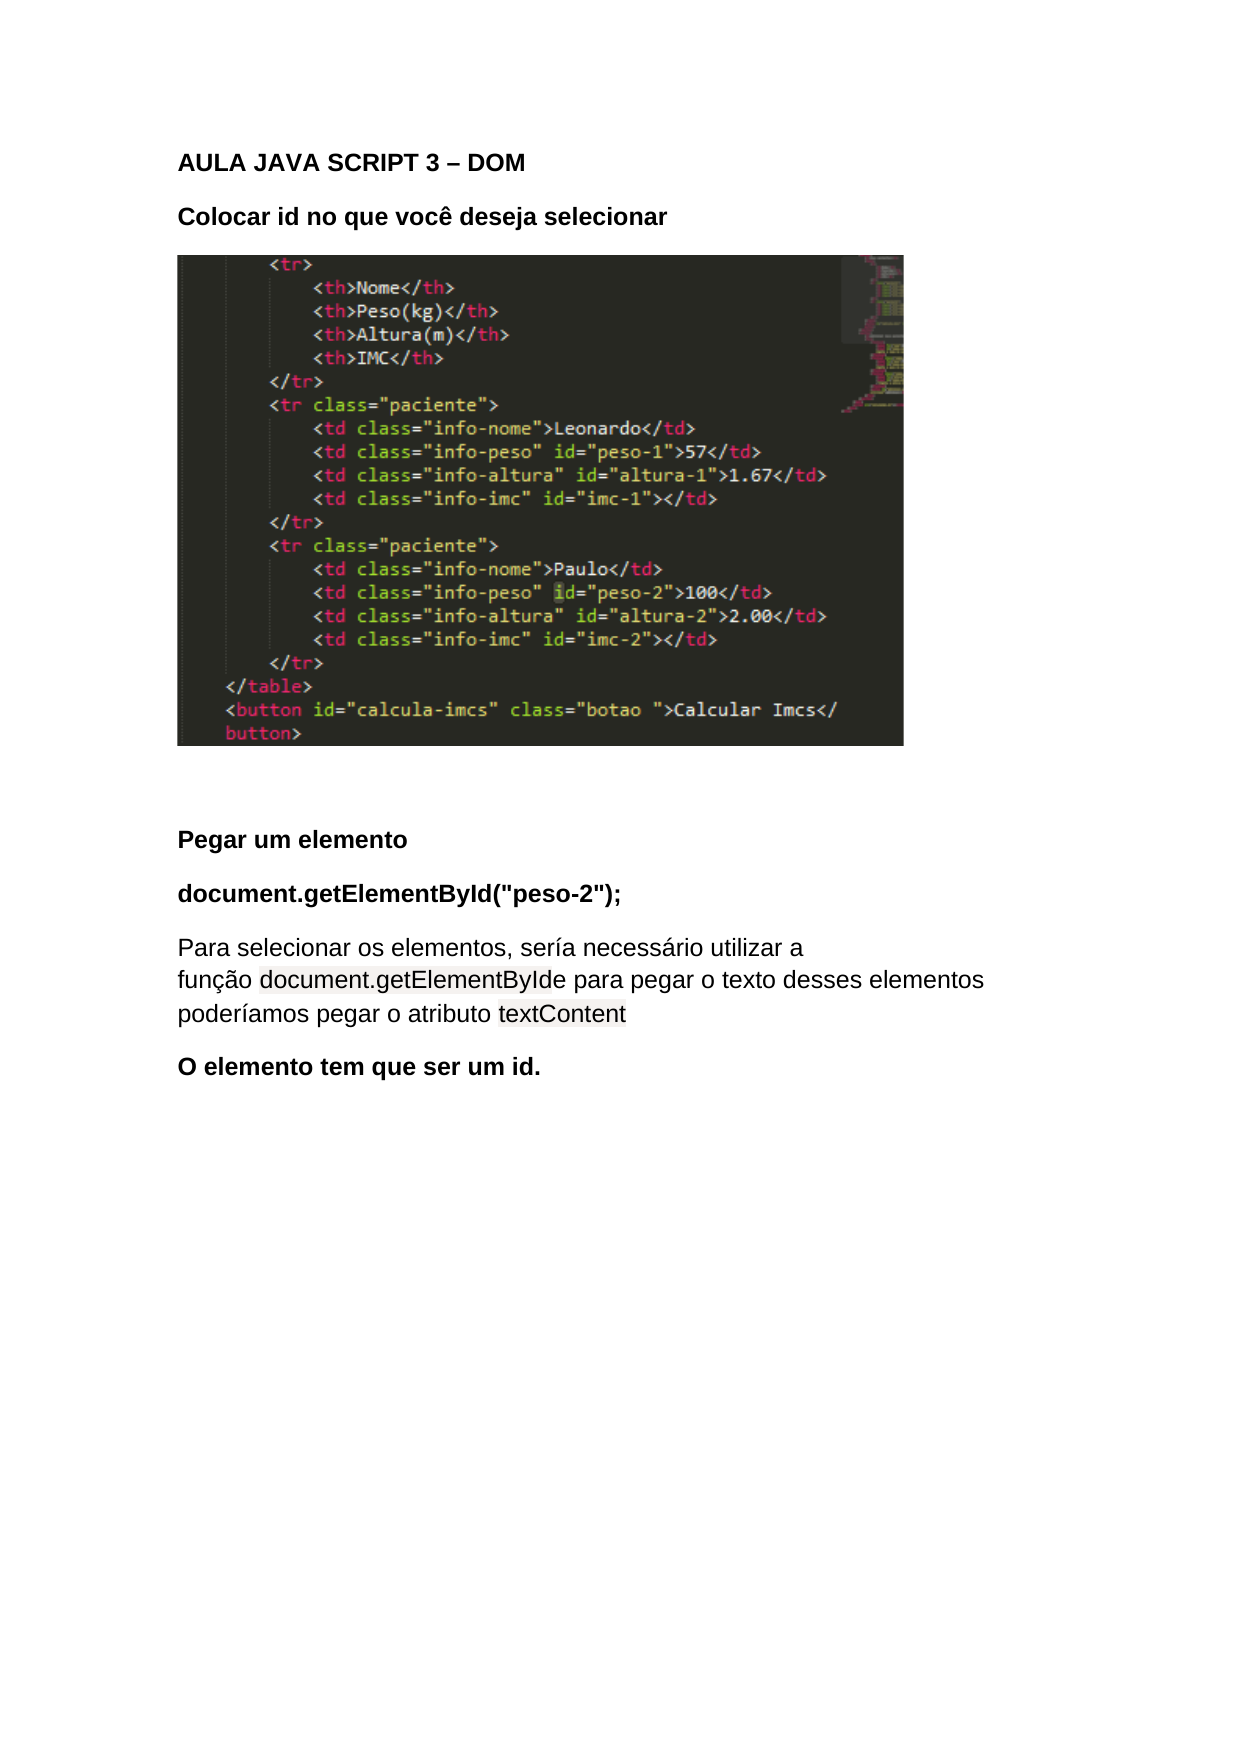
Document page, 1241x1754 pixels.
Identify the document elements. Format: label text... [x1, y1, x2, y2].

picture [177, 255, 904, 746]
text O elemento tem que ser um id. [177, 1052, 1063, 1081]
text document.getElementById("peso-2"); [177, 879, 1063, 907]
text Colocar id no que você deseja selecionar [177, 201, 1063, 230]
text Pegar um elemento [177, 825, 1063, 853]
text AULA JAVA SCRIPT 3 – DOM [177, 148, 1063, 176]
text Para selecionar os elementos, sería necessário utilizar a função document.getElementByIde para pegar o texto desses elementos poderíamos pegar o atributo textContent [177, 932, 1063, 1027]
